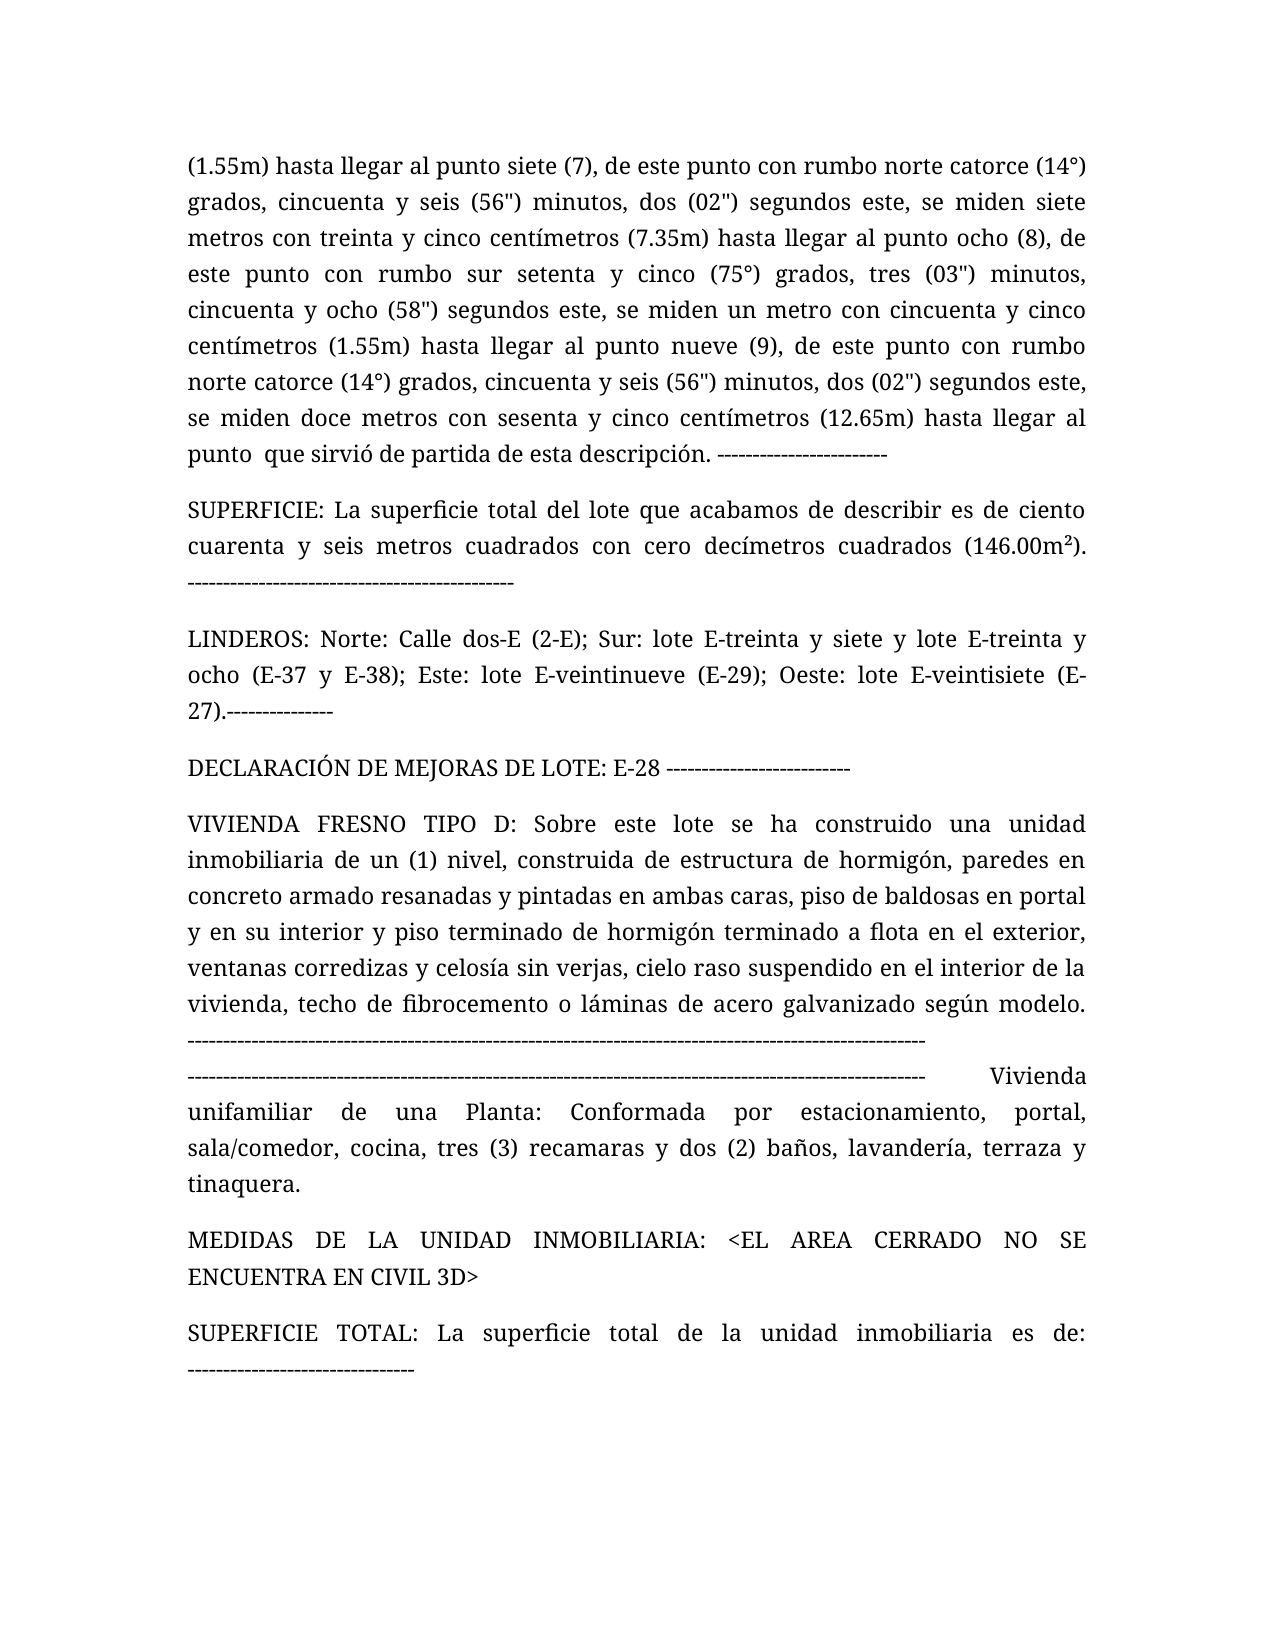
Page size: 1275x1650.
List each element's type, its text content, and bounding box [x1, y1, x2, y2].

text SUPERFICIE TOTAL: La superficie total de la unidad inmobiliaria es de: -------------------------------- [187, 1317, 1087, 1384]
text LINDEROS: Norte: Calle dos-E (2-E); Sur: lote E-treinta y siete y lote E-treinta y ocho (E-37 y E-38); Este: lote E-veintinueve (E-29); Oeste: lote E-veintisiete (E-27).--------------- [187, 623, 1087, 726]
text DECLARACIÓN DE MEJORAS DE LOTE: E-28 -------------------------- [187, 752, 1087, 783]
text MEDIDAS DE LA UNIDAD INMOBILIARIA: <EL AREA CERRADO NO SE ENCUENTRA EN CIVIL 3D> [187, 1224, 1087, 1292]
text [187, 150, 1087, 469]
text SUPERFICIE: La superficie total del lote que acabamos de describir es de ciento cuarenta y seis metros cuadrados con cero decímetros cuadrados (146.00m²). ---------------------------------------------- [187, 494, 1087, 597]
text VIVIENDA FRESNO TIPO D: Sobre este lote se ha construido una unidad inmobiliaria de un (1) nivel, construida de estructura de hormigón, paredes en concreto armado resanadas y pintadas en ambas caras, piso de baldosas en portal y en su interior y piso terminado de hormigón terminado a flota en el exterior, ventanas corredizas y celosía sin verjas, cielo raso suspendido en el interior de la vivienda, techo de fibrocemento o láminas de acero galvanizado según modelo. -------------------------------------------------------------------------------------------------------- -------------------------------------------------------------------------------------------------------- Vivienda unifamiliar de una Planta: Conformada por estacionamiento, portal, sala/comedor, cocina, tres (3) recamaras y dos (2) baños, lavandería, terraza y tinaquera. [187, 808, 1087, 1199]
